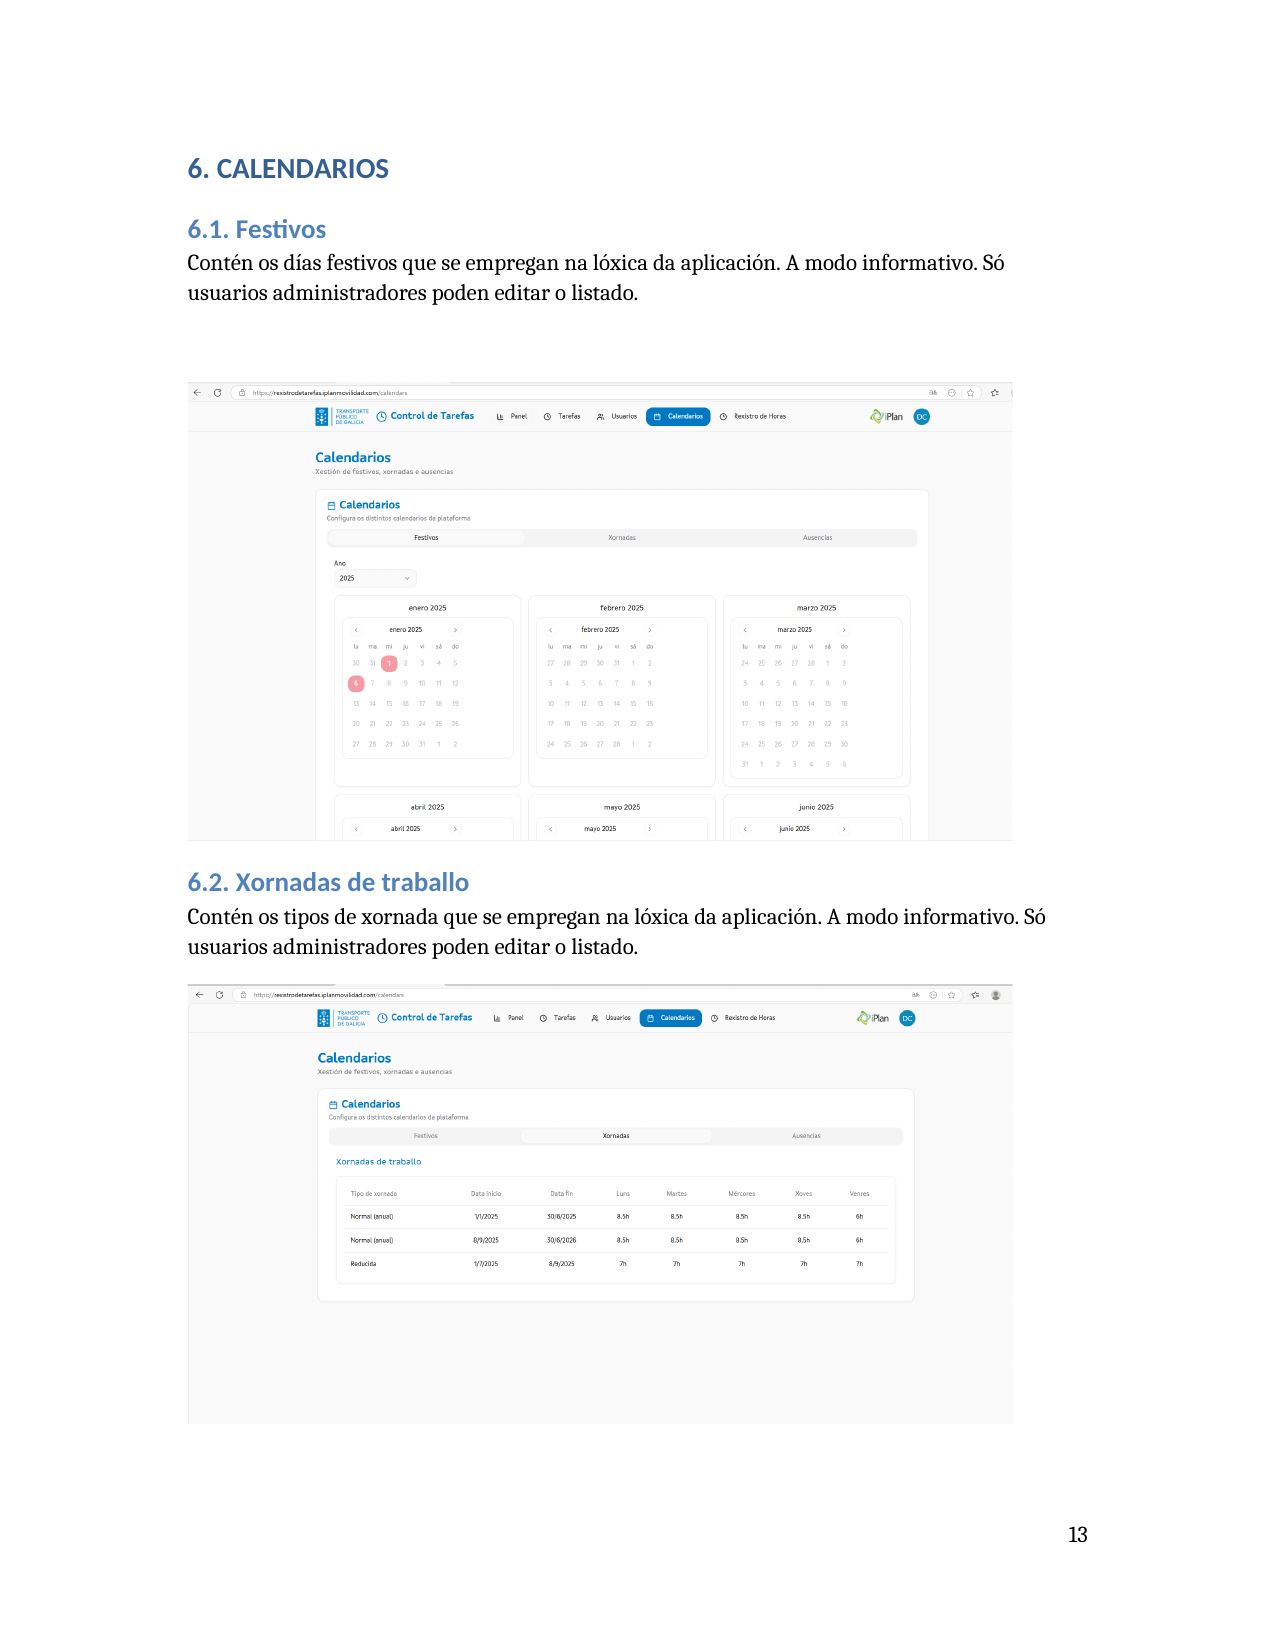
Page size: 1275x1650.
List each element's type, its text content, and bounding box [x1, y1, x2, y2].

picture [187, 984, 1013, 1424]
text Contén os días festivos que se empregan na lóxica da aplicación. A modo informativo. Só usuarios administradores poden editar o listado. [187, 250, 1087, 306]
subtitle 6.2. Xornadas de traballo [187, 866, 1087, 898]
picture [187, 382, 1013, 841]
text Contén os tipos de xornada que se empregan na lóxica da aplicación. A modo informativo. Só usuarios administradores poden editar o listado. [187, 903, 1087, 960]
subtitle 6.1. Festivos [187, 212, 1087, 245]
subtitle 6. CALENDARIOS [187, 150, 1087, 186]
